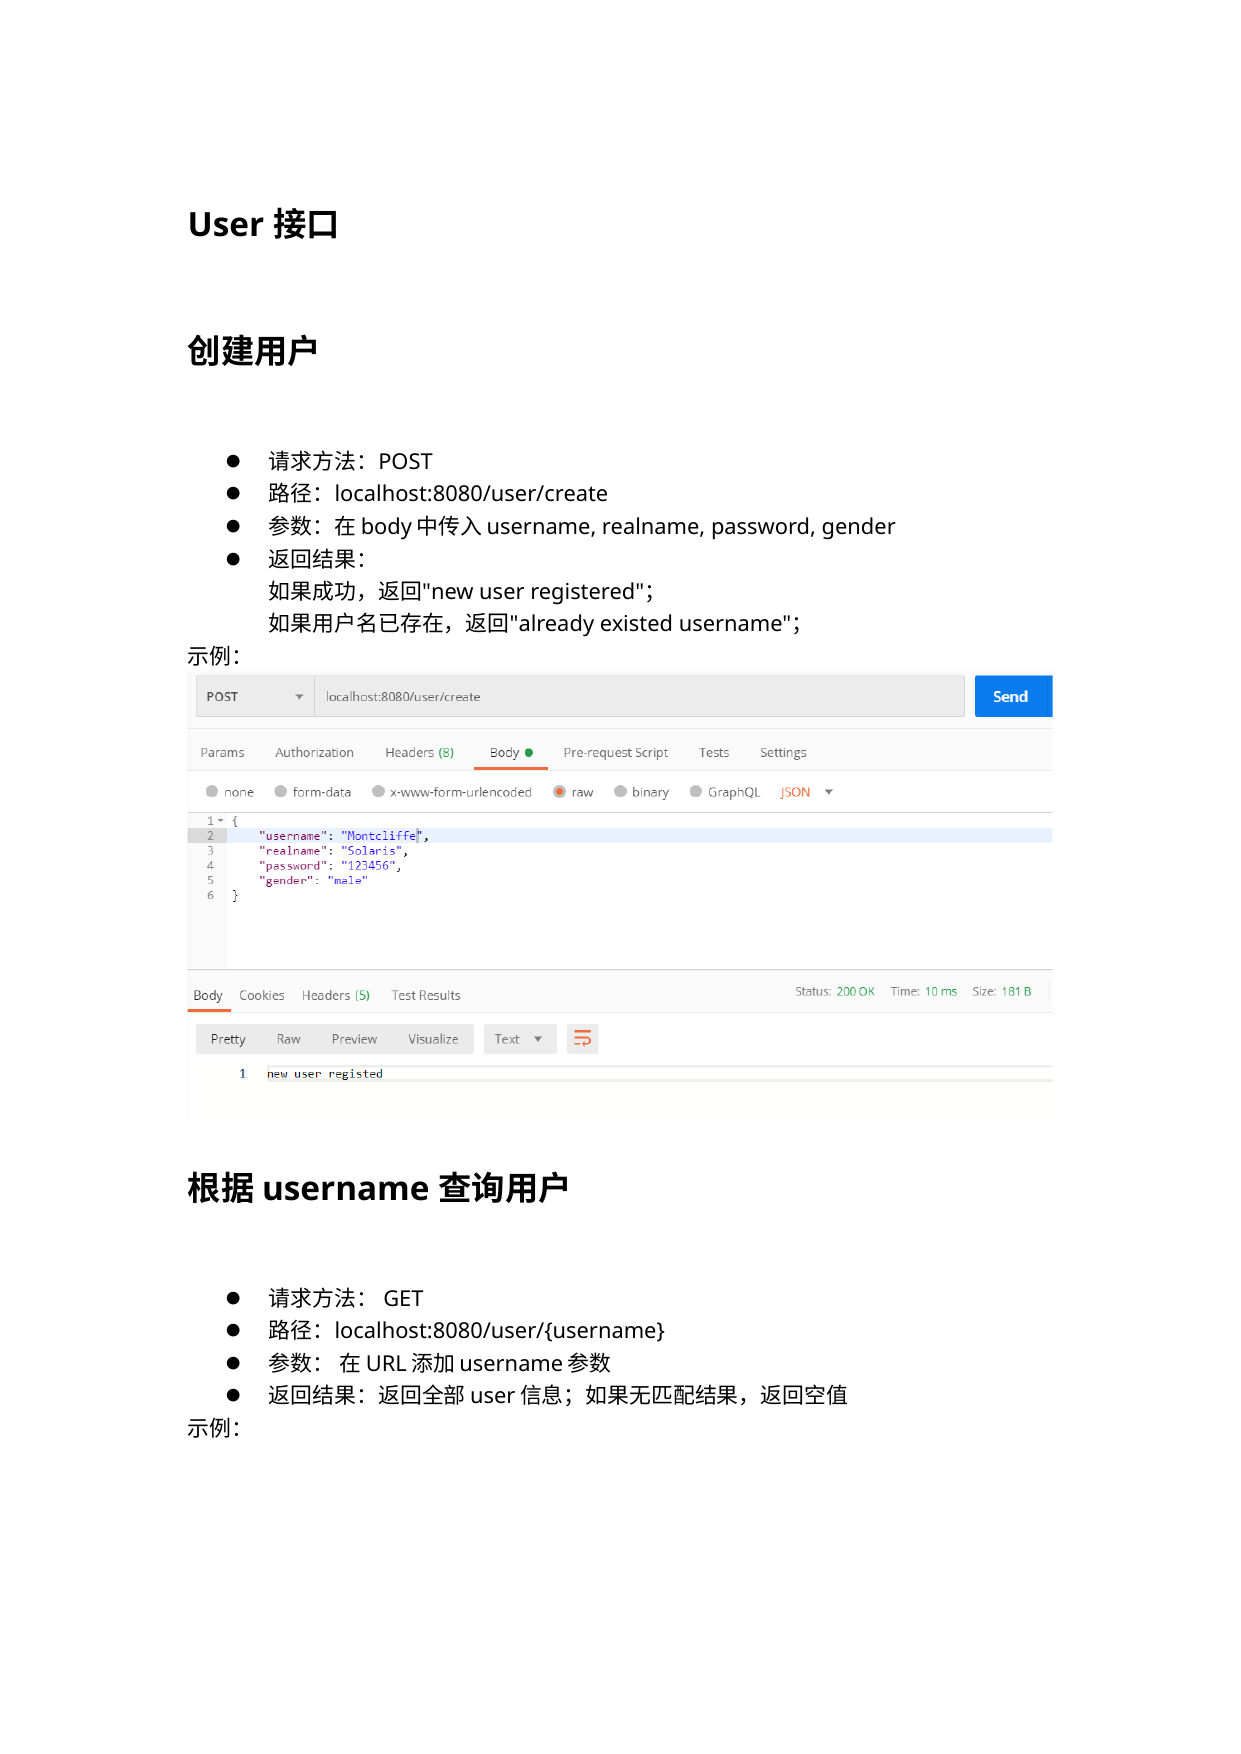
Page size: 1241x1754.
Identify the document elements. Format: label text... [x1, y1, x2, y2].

list 路径：localhost:8080/user/create [225, 476, 1053, 509]
list 返回结果： [225, 541, 1053, 574]
list 参数：在body中传入username, realname, password, gender [225, 509, 1053, 541]
list 请求方法：POST [225, 444, 1053, 476]
list 路径：localhost:8080/user/{username} [225, 1313, 1053, 1346]
subtitle User 接口 [187, 189, 1053, 254]
list 返回结果：返回全部user信息；如果无匹配结果，返回空值 [225, 1378, 1053, 1411]
list 如果用户名已存在，返回"already existed username"； [269, 606, 1053, 639]
text 示例： [187, 1411, 1053, 1443]
list 如果成功，返回"new user registered"； [269, 574, 1053, 606]
list 参数： 在URL添加username参数 [225, 1346, 1053, 1378]
subtitle 根据 username 查询用户 [187, 1153, 1053, 1218]
picture [187, 671, 1053, 1121]
subtitle 创建用户 [187, 316, 1053, 381]
list 请求方法： GET [225, 1281, 1053, 1313]
text 示例： [187, 639, 1053, 671]
